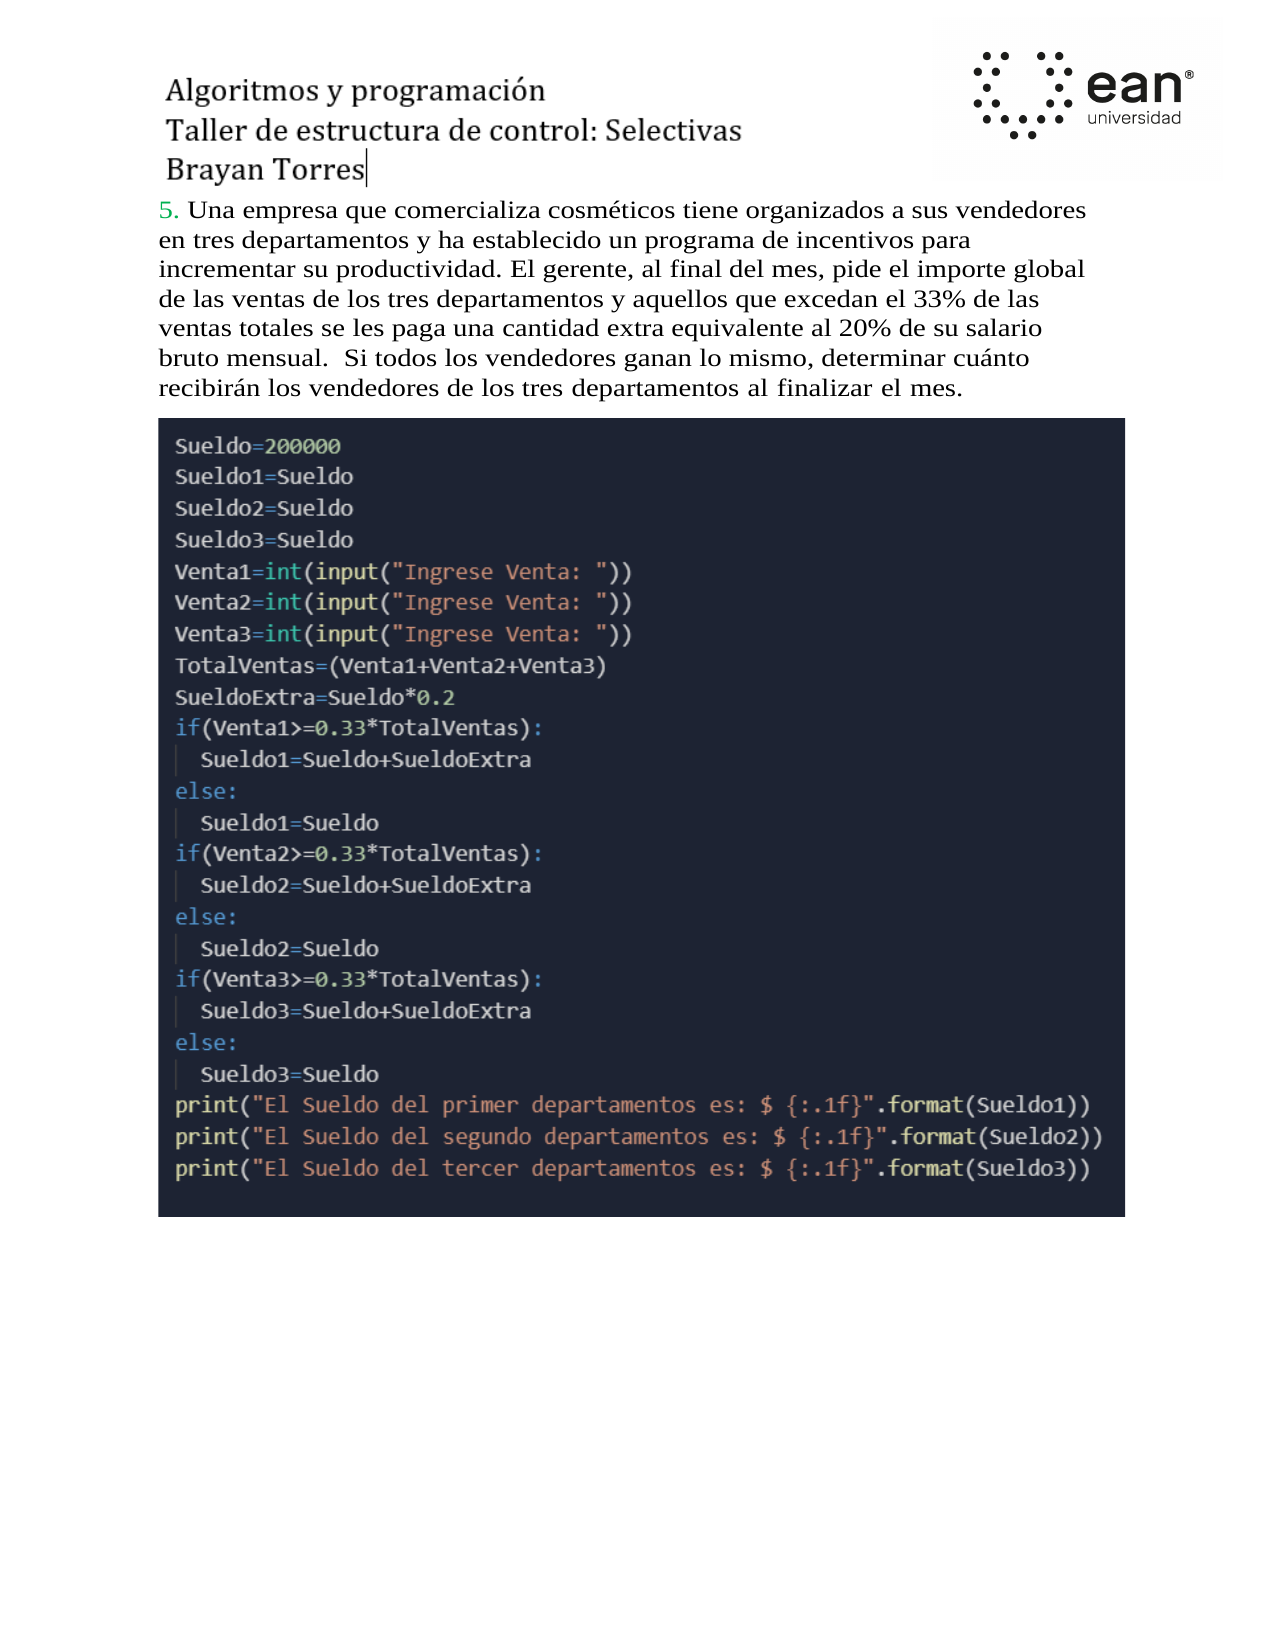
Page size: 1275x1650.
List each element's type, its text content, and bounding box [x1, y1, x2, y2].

picture [932, 17, 1223, 181]
picture [158, 73, 771, 196]
picture [158, 418, 1125, 1217]
text 5. Una empresa que comercializa cosméticos tiene organizados a sus vendedores en tres departamentos y ha establecido un programa de incentivos para incrementar su productividad. El gerente, al final del mes, pide el importe global de las ventas de los tres departamentos y aquellos que excedan el 33% de las ventas totales se les paga una cantidad extra equivalente al 20% de su salario bruto mensual. Si todos los vendedores ganan lo mismo, determinar cuánto recibirán los vendedores de los tres departamentos al finalizar el mes. [158, 195, 1098, 401]
